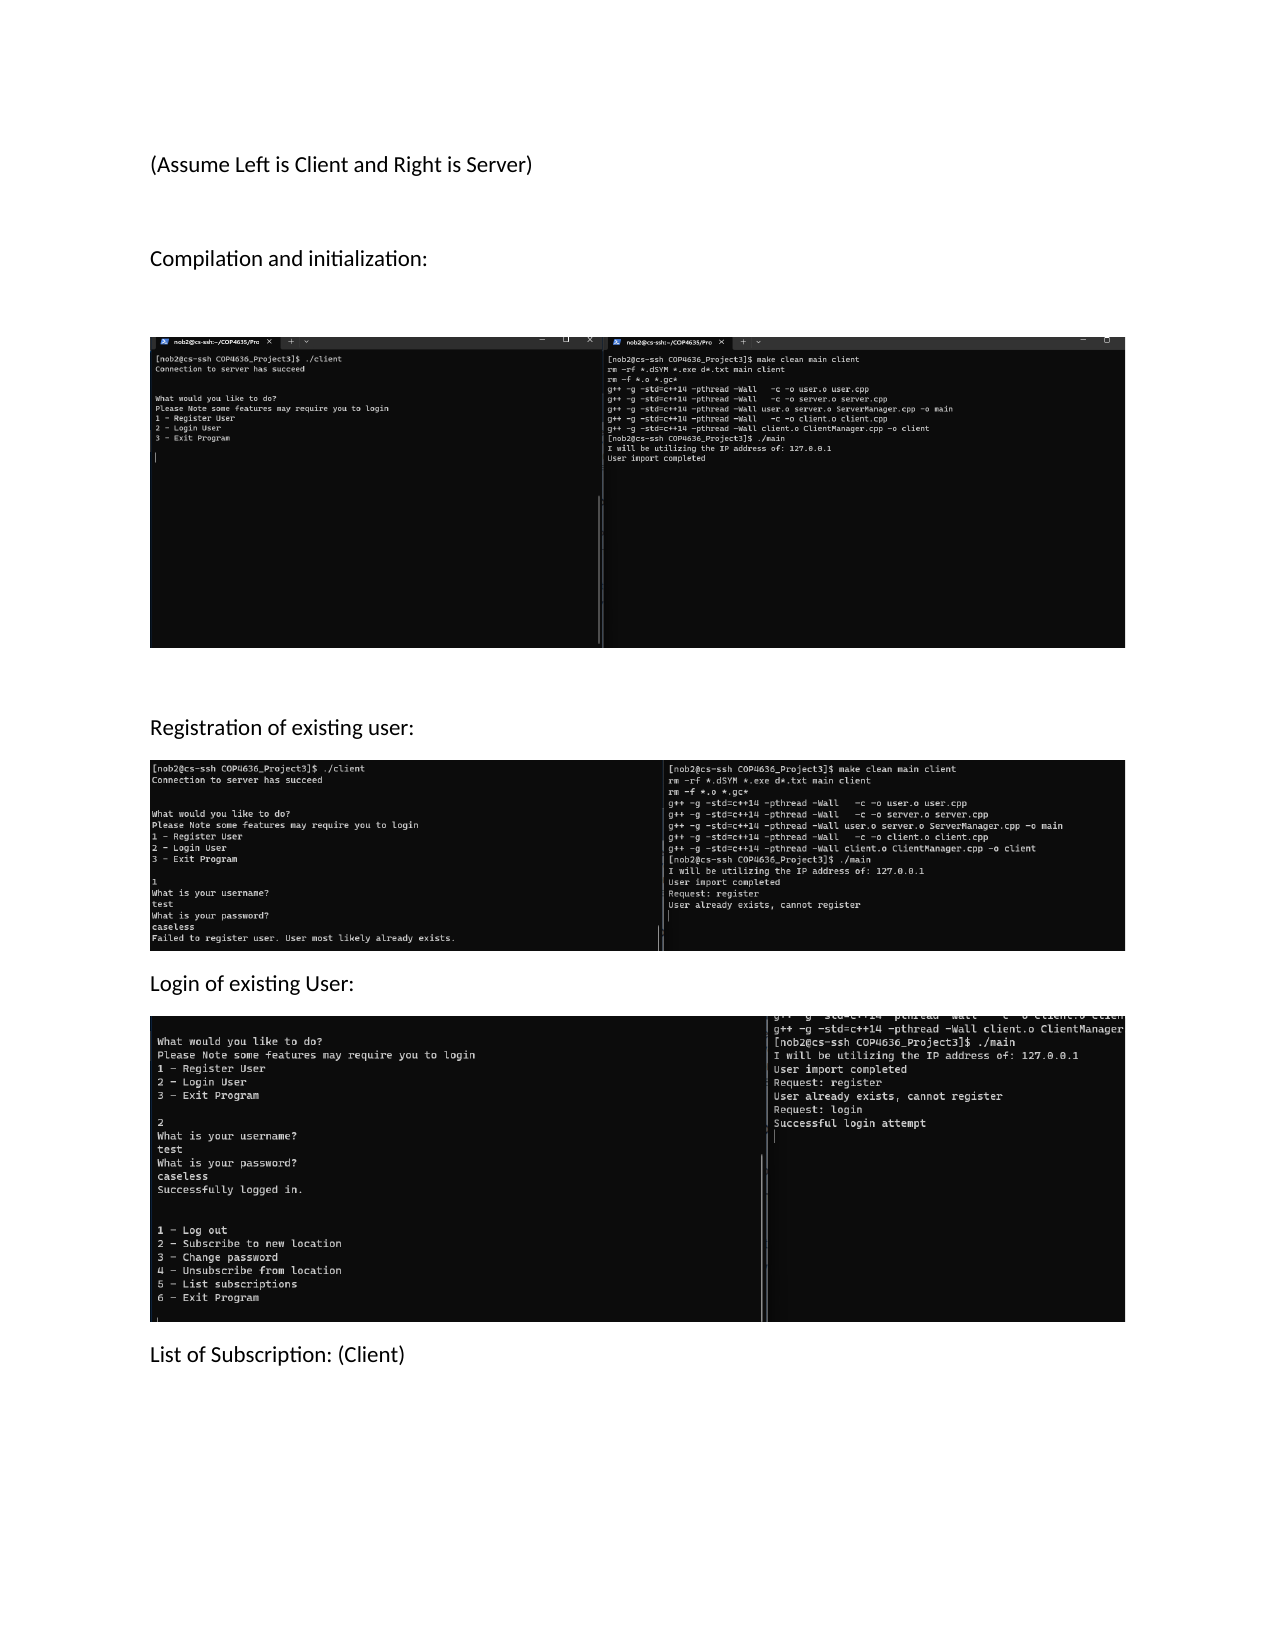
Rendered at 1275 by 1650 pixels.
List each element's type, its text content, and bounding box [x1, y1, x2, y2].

text Login of existing User: [150, 969, 1125, 997]
picture [150, 760, 1125, 951]
text (Assume Left is Client and Right is Server) [150, 150, 1125, 178]
text Compilation and initialization: [150, 244, 1125, 272]
picture [150, 1016, 1125, 1322]
picture [150, 337, 1125, 648]
text List of Subscription: (Client) [150, 1341, 1125, 1368]
text Registration of existing user: [150, 713, 1125, 742]
